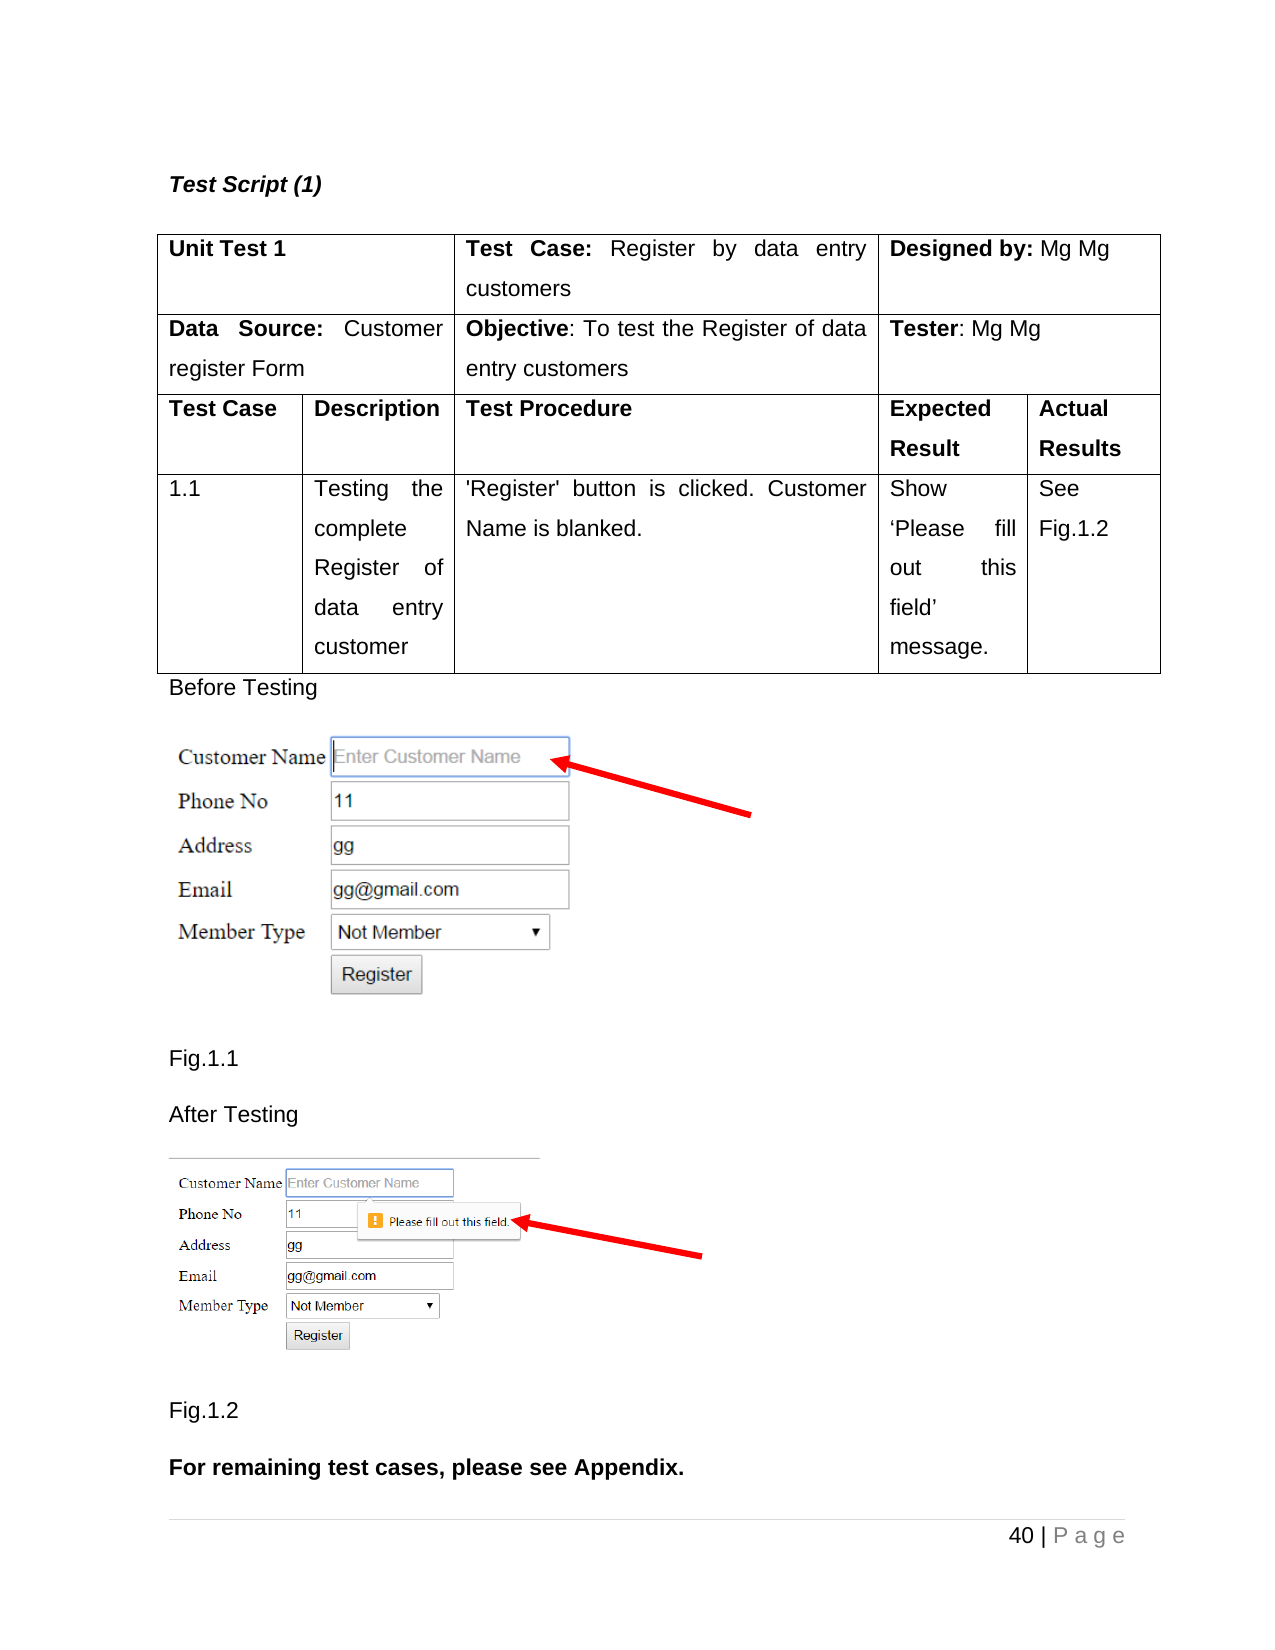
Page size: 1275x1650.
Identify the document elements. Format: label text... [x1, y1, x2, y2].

table_cell 1.1 [158, 475, 302, 673]
text For remaining test cases, please see Appendix. [169, 1453, 1125, 1480]
table_cell Description [303, 395, 454, 474]
table_cell Testing the complete Register of data entry customer [303, 475, 454, 673]
table_cell Tester: Mg Mg [879, 315, 1160, 394]
table_cell See Fig.1.2 [1028, 475, 1160, 673]
table_cell 'Register' button is clicked. Customer Name is blanked. [455, 475, 878, 673]
text Before Testing [169, 674, 1125, 700]
picture [168, 1157, 540, 1368]
table_header Test Case: Register by data entry customers [455, 235, 878, 314]
table_cell Test Case [158, 395, 302, 474]
table_cell Objective: To test the Register of data entry customers [455, 315, 878, 394]
subtitle Test Script (1) [169, 171, 1125, 197]
table_cell Expected Result [879, 395, 1027, 474]
table_cell Actual Results [1028, 395, 1160, 474]
table_cell Show ‘Please fill out this field’ message. [879, 475, 1027, 673]
table_cell Data Source: Customer register Form [158, 315, 454, 394]
picture [168, 729, 599, 1016]
table_cell Test Procedure [455, 395, 878, 474]
table_header Designed by: Mg Mg [879, 235, 1160, 314]
text Fig.1.1 [169, 1045, 1125, 1071]
table_header Unit Test 1 [158, 235, 454, 314]
text Fig.1.2 [169, 1397, 1125, 1424]
text After Testing [169, 1101, 1125, 1128]
